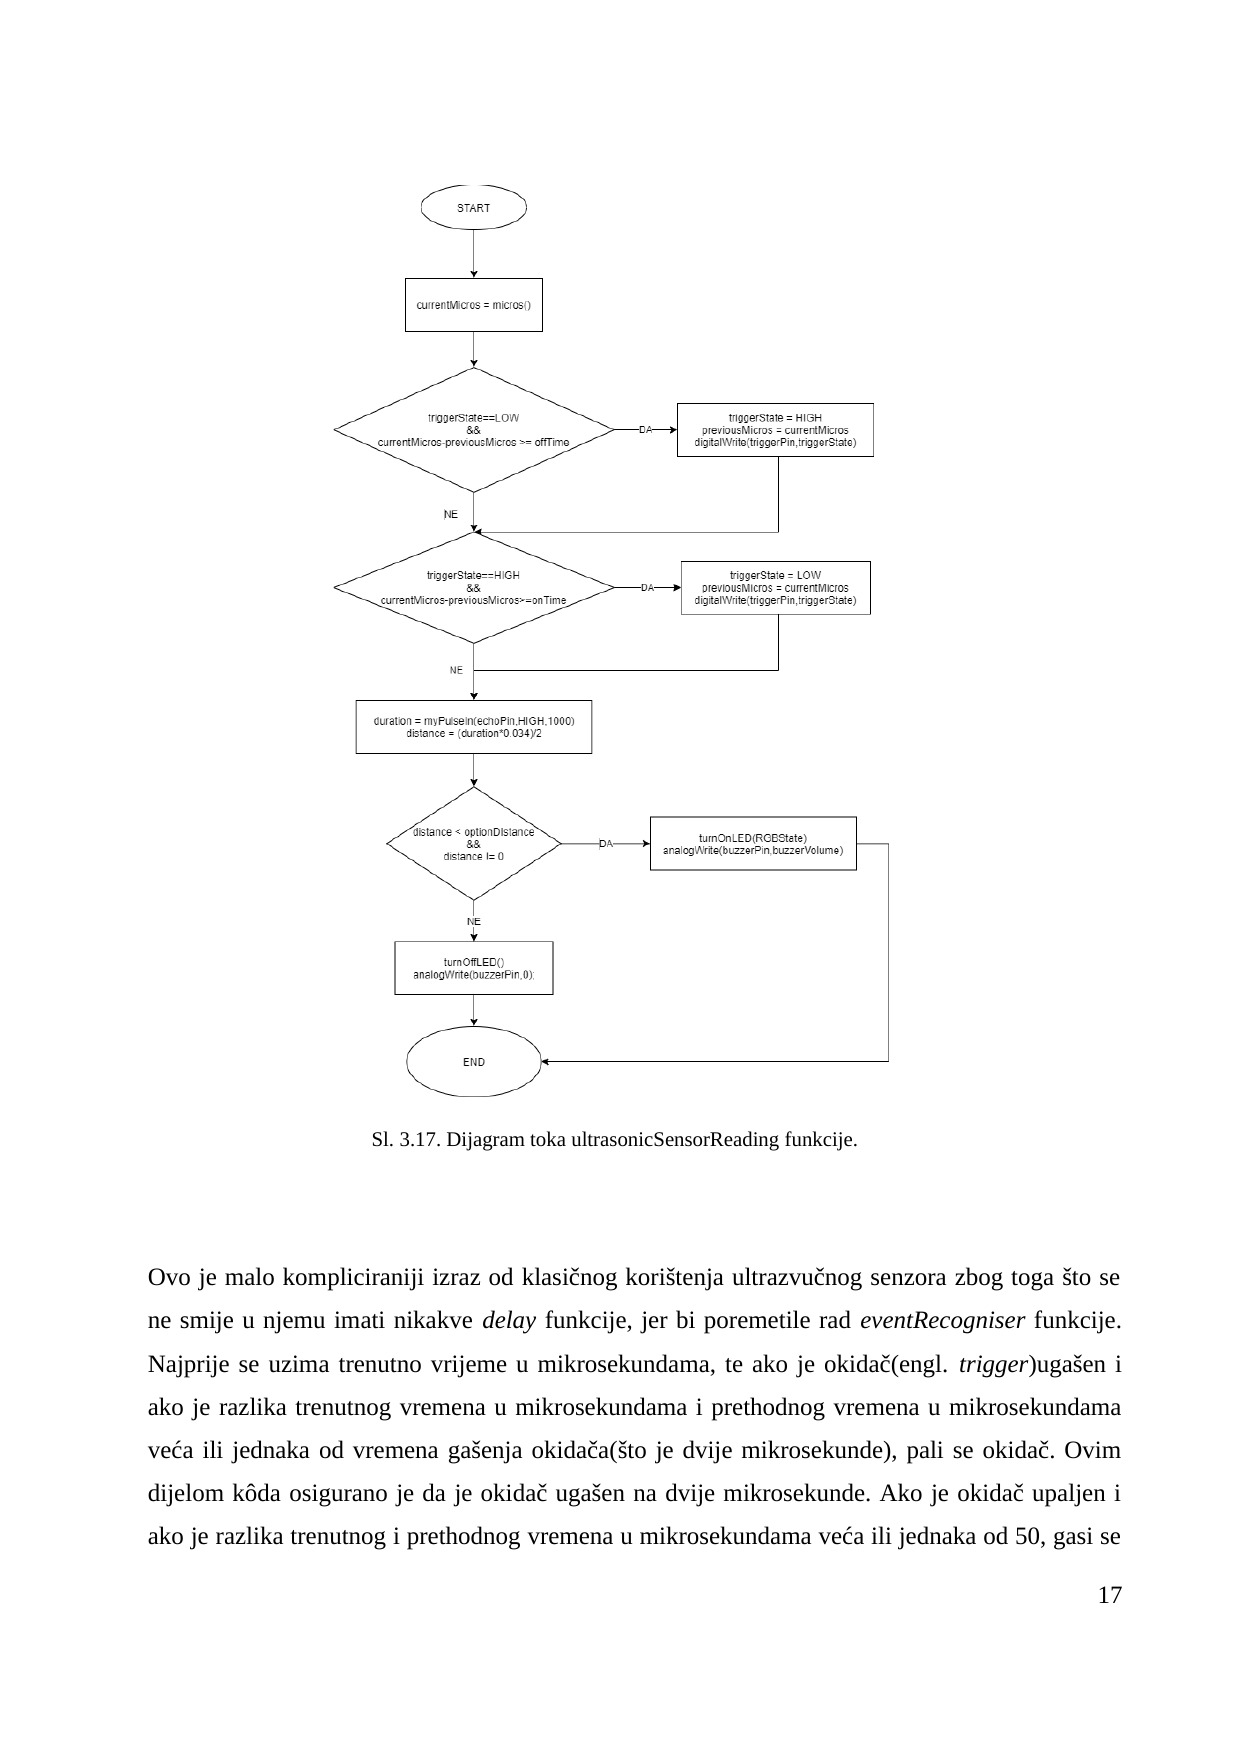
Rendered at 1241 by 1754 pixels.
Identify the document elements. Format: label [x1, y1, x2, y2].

picture [333, 185, 896, 1097]
text [148, 1262, 1122, 1550]
